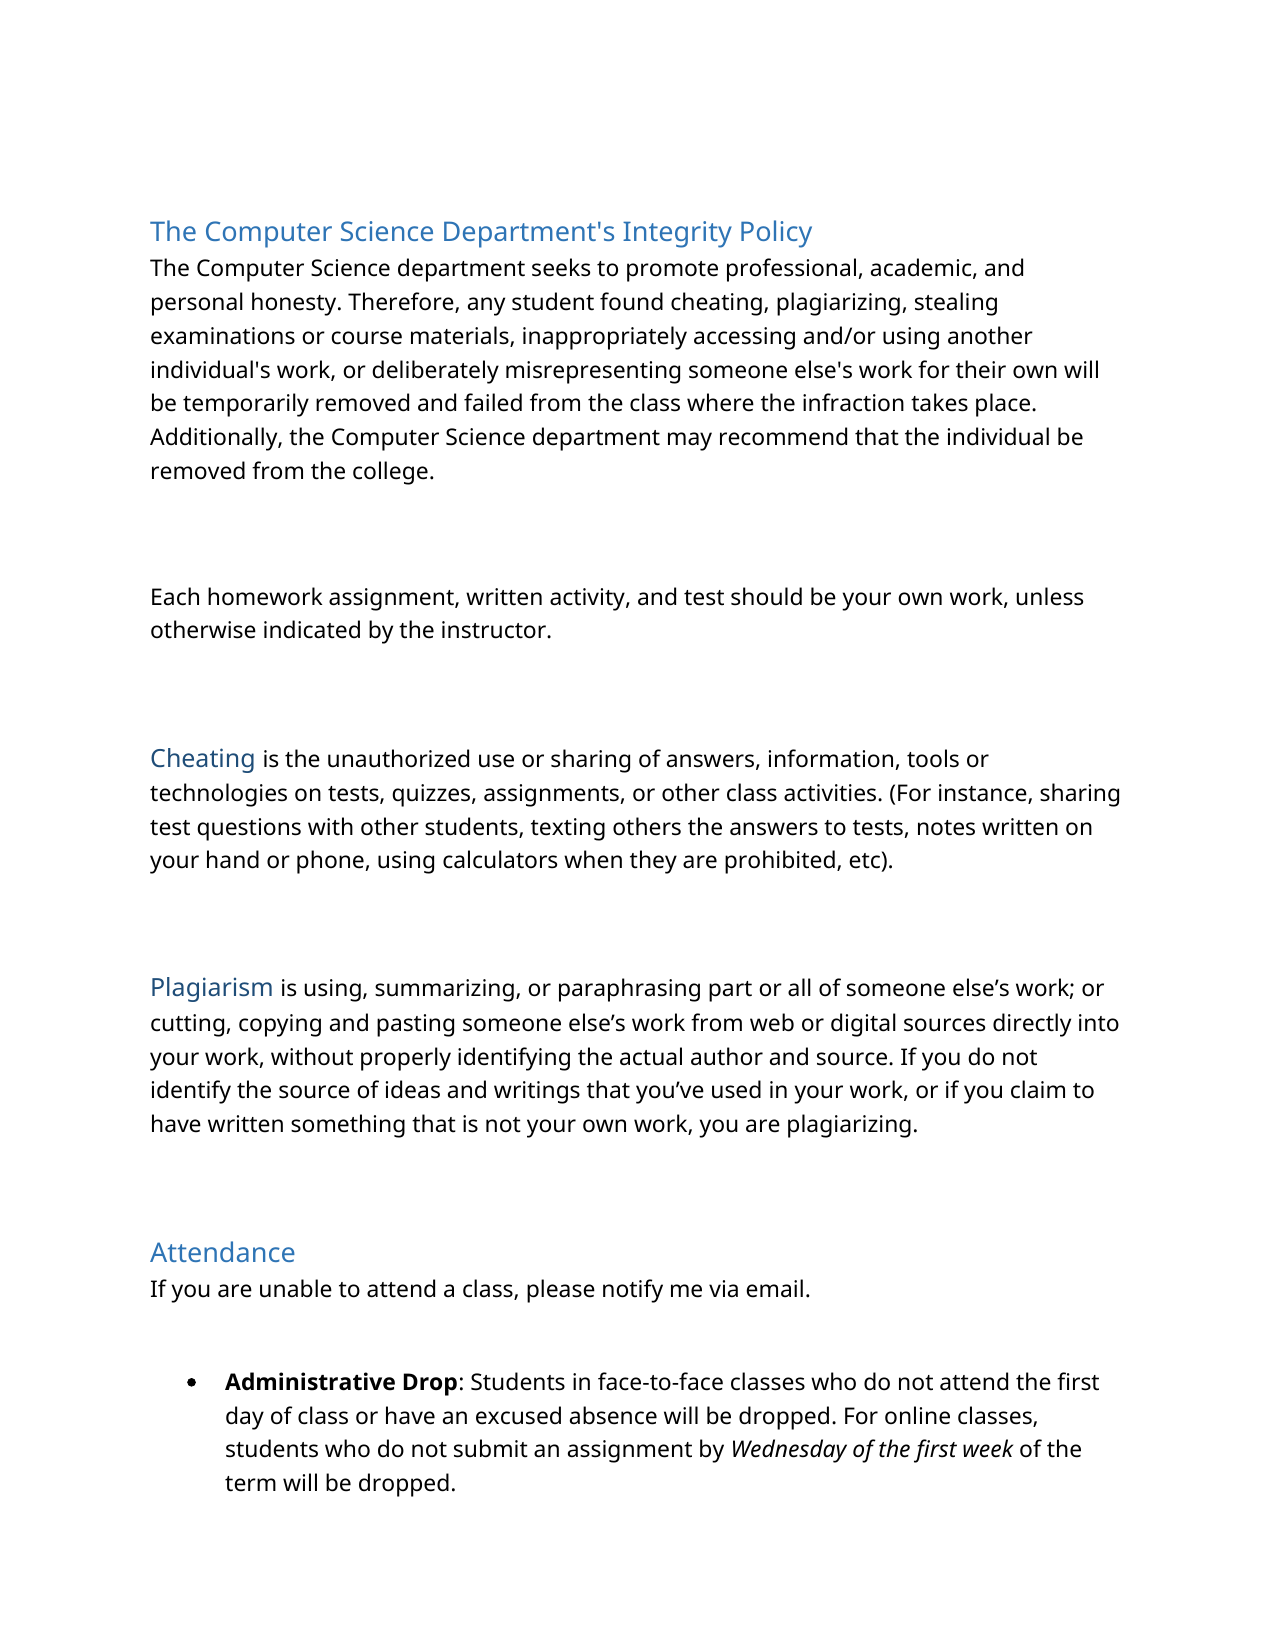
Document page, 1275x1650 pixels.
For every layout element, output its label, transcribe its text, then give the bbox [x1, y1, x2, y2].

text Attendance If you are unable to attend a class, please notify me via email. [150, 1234, 1125, 1334]
text Each homework assignment, written activity, and test should be your own work, unless otherwise indicated by the instructor. [150, 581, 1125, 646]
text The Computer Science Department's Integrity Policy The Computer Science department seeks to promote professional, academic, and personal honesty. Therefore, any student found cheating, plagiarizing, stealing examinations or course materials, inappropriately accessing and/or using another individual's work, or deliberately misrepresenting someone else's work for their own will be temporarily removed and failed from the class where the infraction takes place. Additionally, the Computer Science department may recommend that the individual be removed from the college. [150, 213, 1125, 486]
text Plagiarism is using, summarizing, or paraphrasing part or all of someone else’s work; or cutting, copying and pasting someone else’s work from web or digital sources directly into your work, without properly identifying the actual author and source. If you do not identify the source of ideas and writings that you’ve used in your work, or if you claim to have written something that is not your own work, you are plagiarizing. [150, 970, 1125, 1139]
list Administrative Drop: Students in face-to-face classes who do not attend the first day of class or have an excused absence will be dropped. For online classes, students who do not submit an assignment by Wednesday of the first week of the term will be dropped. [187, 1366, 1125, 1498]
text Cheating is the unauthorized use or sharing of answers, information, tools or technologies on tests, quizzes, assignments, or other class activities. (For instance, sharing test questions with other students, texting others the answers to tests, notes written on your hand or phone, using calculators when they are prohibited, etc). [150, 740, 1125, 876]
